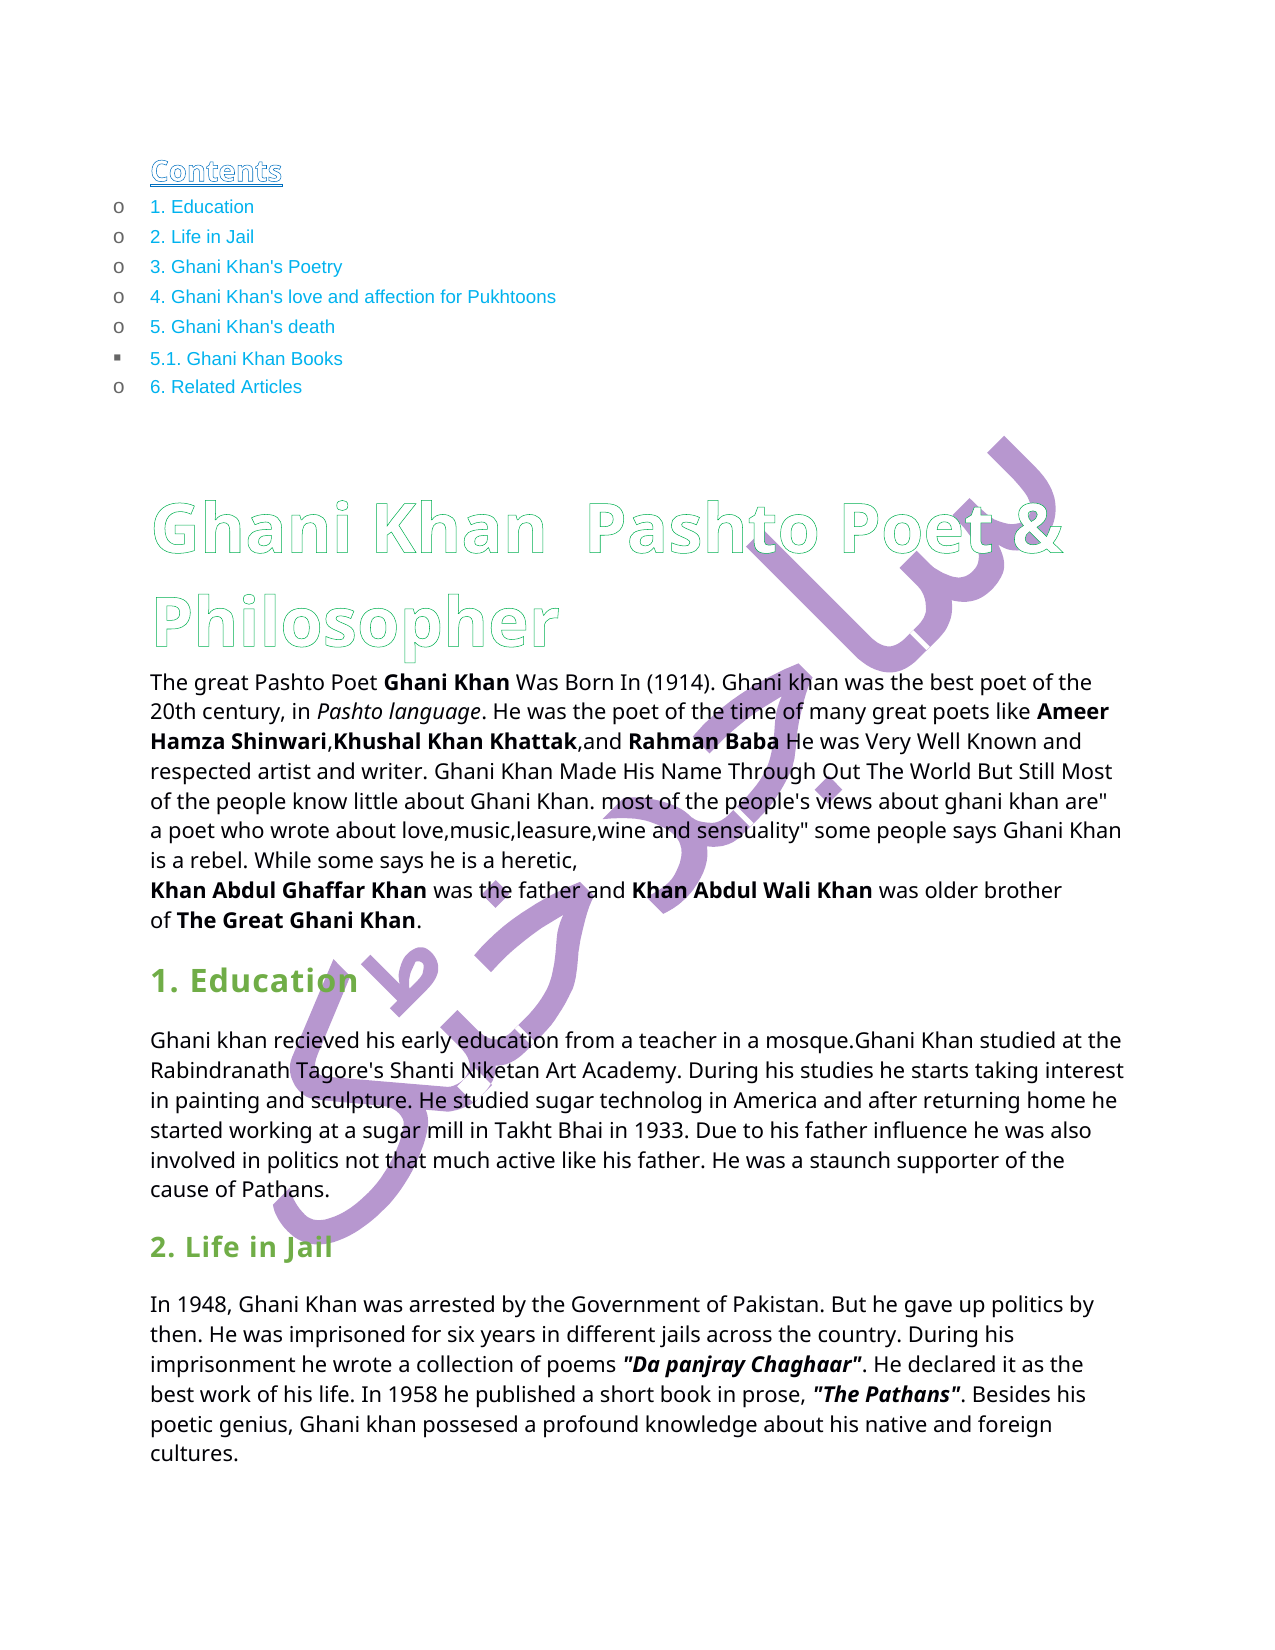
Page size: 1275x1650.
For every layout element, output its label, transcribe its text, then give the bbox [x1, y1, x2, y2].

list 1. Education [112, 190, 1125, 220]
list 4. Ghani Khan's love and affection for Pukhtoons [112, 280, 1125, 310]
subtitle 2. Life in Jail [150, 1228, 1125, 1266]
list 5.1. Ghani Khan Books [112, 340, 1125, 370]
text Ghani khan recieved his early education from a teacher in a mosque.Ghani Khan studied at the Rabindranath Tagore's Shanti Niketan Art Academy. During his studies he starts taking interest in painting and sculpture. He studied sugar technolog in America and after returning home he started working at a sugar mill in Takht Bhai in 1933. Due to his father influence he was also involved in politics not that much active like his father. He was a staunch supporter of the cause of Pathans. [150, 1025, 1125, 1204]
list 2. Life in Jail [112, 220, 1125, 250]
list 6. Related Articles [112, 370, 1125, 400]
list 5. Ghani Khan's death [112, 310, 1125, 340]
text The great Pashto Poet Ghani Khan Was Born In (1914). Ghani khan was the best poet of the 20th century, in Pashto language. He was the poet of the time of many great poets like Ameer Hamza Shinwari,Khushal Khan Khattak,and Rahman Baba He was Very Well Known and respected artist and writer. Ghani Khan Made His Name Through Out The World But Still Most of the people know little about Ghani Khan. most of the people's views about ghani khan are" a poet who wrote about love,music,leasure,wine and sensuality" some people says Ghani Khan is a rebel. While some says he is a heretic, [150, 666, 1125, 875]
text Contents [150, 150, 1125, 190]
list 3. Ghani Khan's Poetry [112, 250, 1125, 280]
text Khan Abdul Ghaffar Khan was the father and Khan Abdul Wali Khan was older brother of The Great Ghani Khan. [150, 875, 1125, 934]
subtitle 1. Education [150, 958, 1125, 1002]
title Ghani Khan Pashto Poet & Philosopher [150, 479, 1125, 666]
text In 1948, Ghani Khan was arrested by the Government of Pakistan. But he gave up politics by then. He was imprisoned for six years in different jails across the country. During his imprisonment he wrote a collection of poems "Da panjray Chaghaar". He declared it as the best work of his life. In 1958 he published a short book in prose, "The Pathans". Besides his poetic genius, Ghani khan possesed a profound knowledge about his native and foreign cultures. [150, 1289, 1125, 1468]
